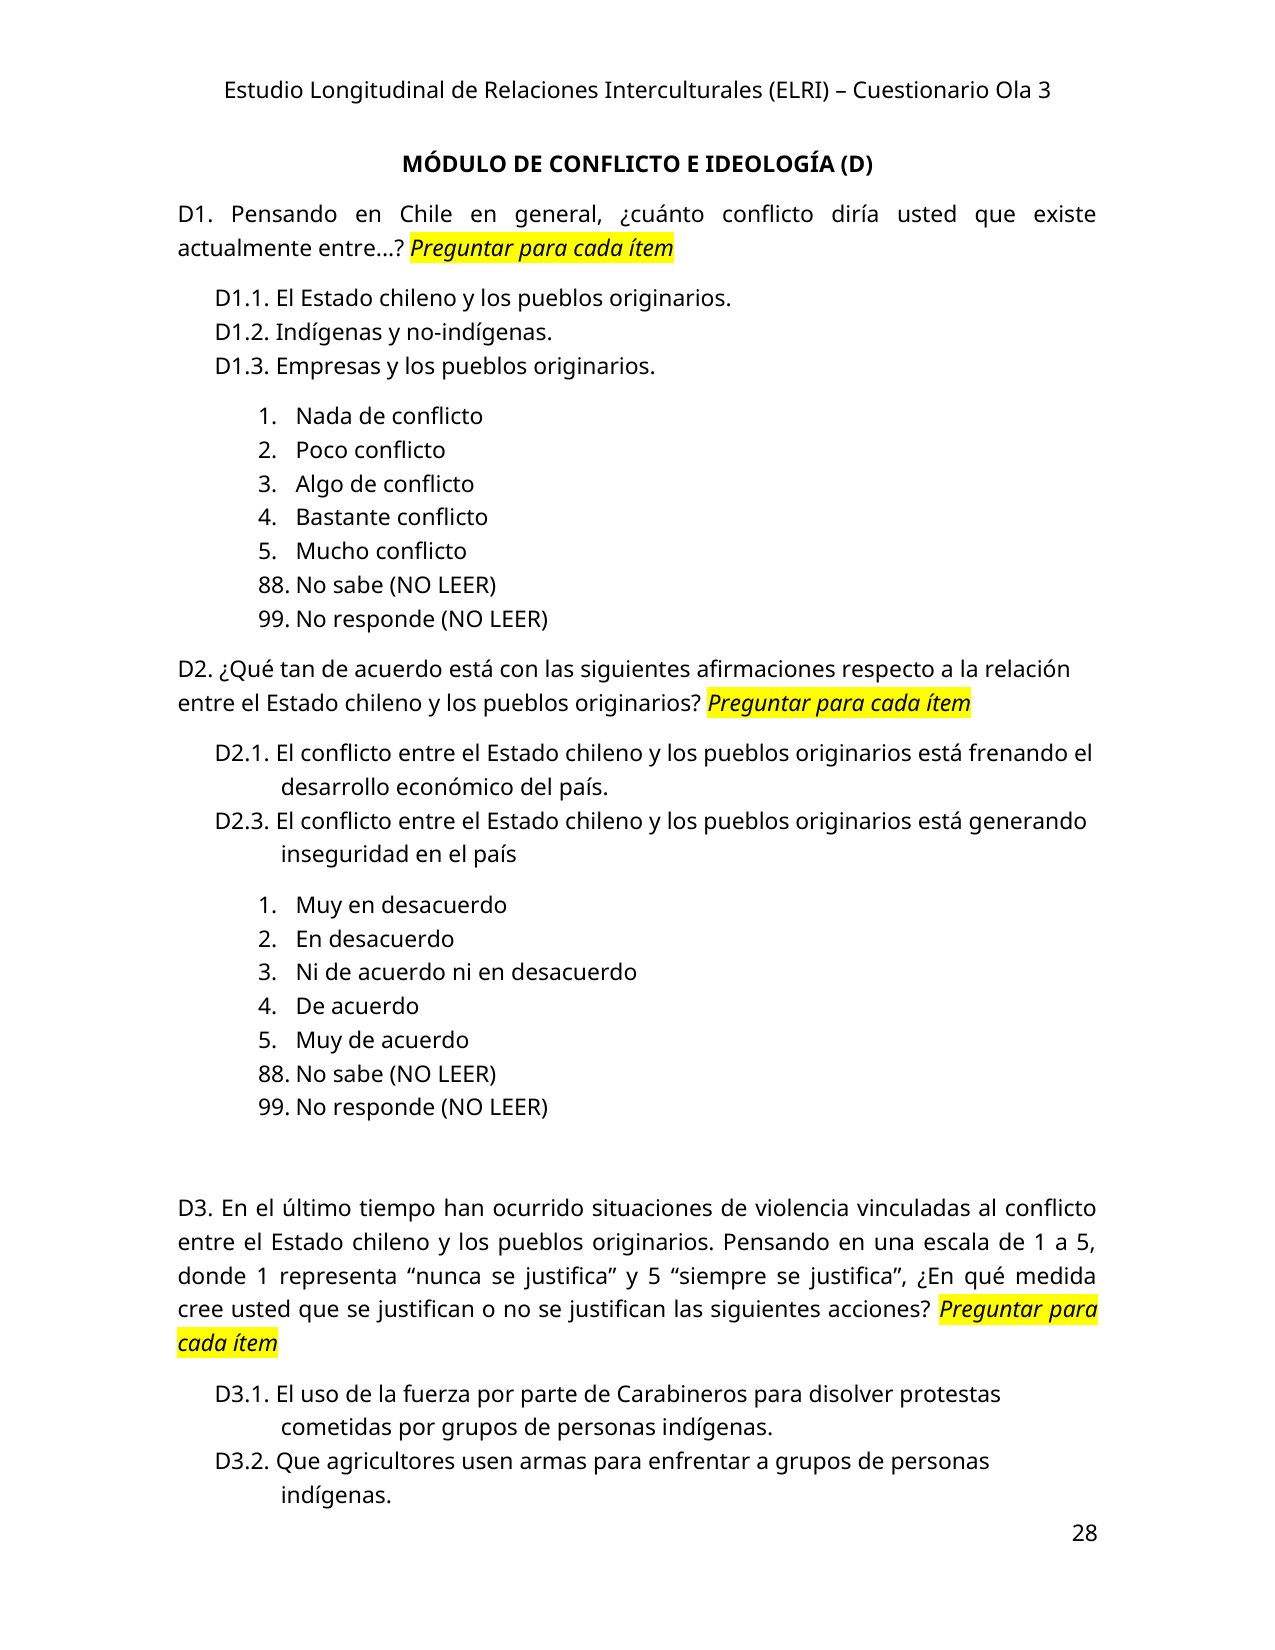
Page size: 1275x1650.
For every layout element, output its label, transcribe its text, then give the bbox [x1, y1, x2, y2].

list No sabe (NO LEER) [258, 1058, 1098, 1089]
list Nada de conflicto [258, 400, 1098, 431]
list No sabe (NO LEER) [258, 569, 1098, 600]
list Algo de conflicto [258, 468, 1098, 499]
text D1.2. Indígenas y no-indígenas. [177, 316, 1098, 347]
list Poco conflicto [258, 434, 1098, 465]
text D1. Pensando en Chile en general, ¿cuánto conflicto diría usted que existe actualmente entre...? Preguntar para cada ítem [177, 198, 1098, 263]
list De acuerdo [258, 990, 1098, 1021]
text D3.1. El uso de la fuerza por parte de Carabineros para disolver protestas cometidas por grupos de personas indígenas. [214, 1378, 1098, 1443]
list Muy en desacuerdo [258, 889, 1098, 920]
list Bastante conflicto [258, 501, 1098, 533]
text MÓDULO DE CONFLICTO E IDEOLOGÍA (D) [177, 148, 1098, 179]
text D3. En el último tiempo han ocurrido situaciones de violencia vinculadas al conflicto entre el Estado chileno y los pueblos originarios. Pensando en una escala de 1 a 5, donde 1 representa “nunca se justifica” y 5 “siempre se justifica”, ¿En qué medida cree usted que se justifican o no se justifican las siguientes acciones? Preguntar para cada ítem [177, 1192, 1098, 1358]
list Mucho conflicto [258, 535, 1098, 566]
list En desacuerdo [258, 923, 1098, 954]
text D2.3. El conflicto entre el Estado chileno y los pueblos originarios está generando inseguridad en el país [214, 805, 1098, 870]
list No responde (NO LEER) [258, 603, 1098, 634]
text D3.2. Que agricultores usen armas para enfrentar a grupos de personas indígenas. [214, 1445, 1098, 1510]
text D2.1. El conflicto entre el Estado chileno y los pueblos originarios está frenando el desarrollo económico del país. [214, 737, 1098, 802]
text D2. ¿Qué tan de acuerdo está con las siguientes afirmaciones respecto a la relación entre el Estado chileno y los pueblos originarios? Preguntar para cada ítem [177, 653, 1098, 718]
list Muy de acuerdo [258, 1024, 1098, 1055]
list No responde (NO LEER) [258, 1091, 1098, 1123]
text D1.1. El Estado chileno y los pueblos originarios. [177, 282, 1098, 313]
list Ni de acuerdo ni en desacuerdo [258, 956, 1098, 988]
text D1.3. Empresas y los pueblos originarios. [177, 350, 1098, 381]
